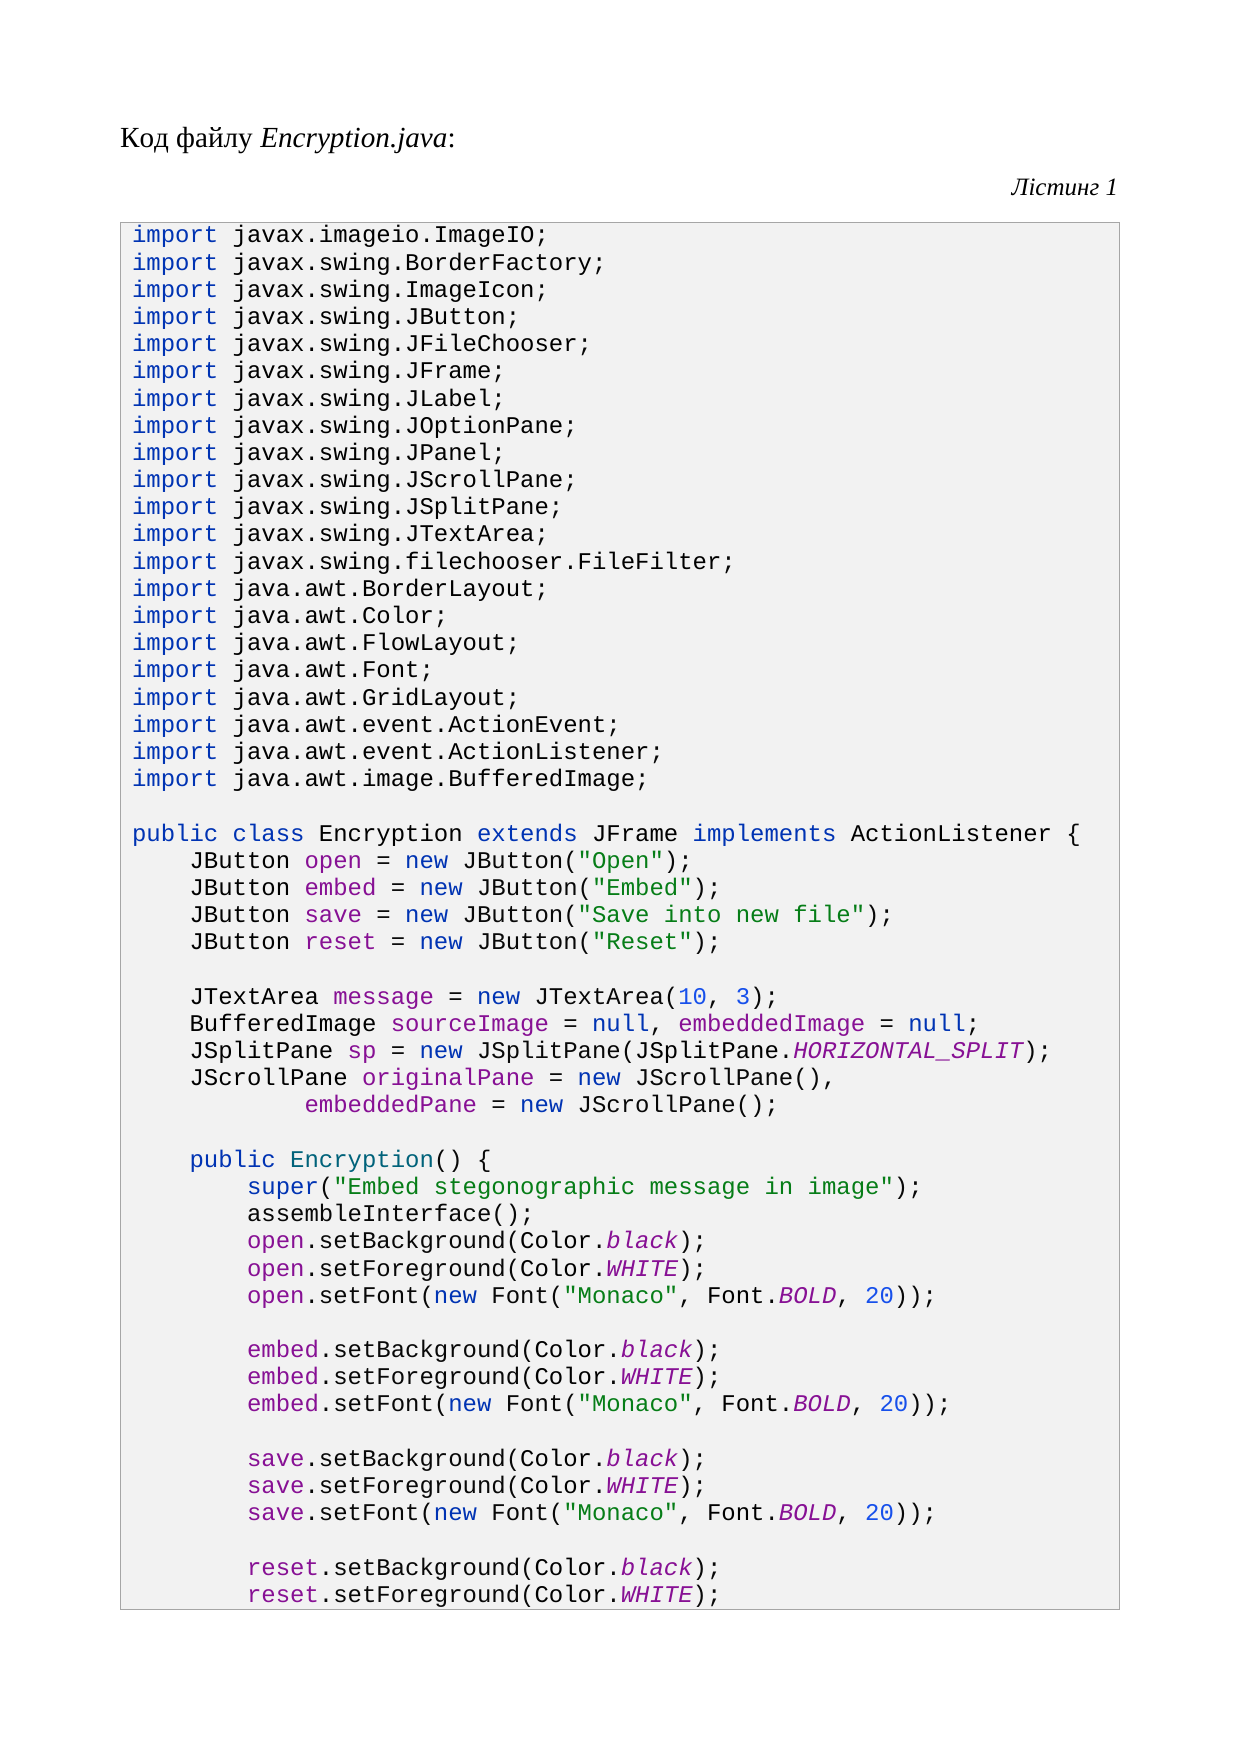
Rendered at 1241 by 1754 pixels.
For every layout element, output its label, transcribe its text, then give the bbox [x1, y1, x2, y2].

text Лістинг 1 [120, 172, 1120, 201]
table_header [121, 223, 1119, 1609]
text Код файлу Encryption.java: [120, 120, 1120, 153]
